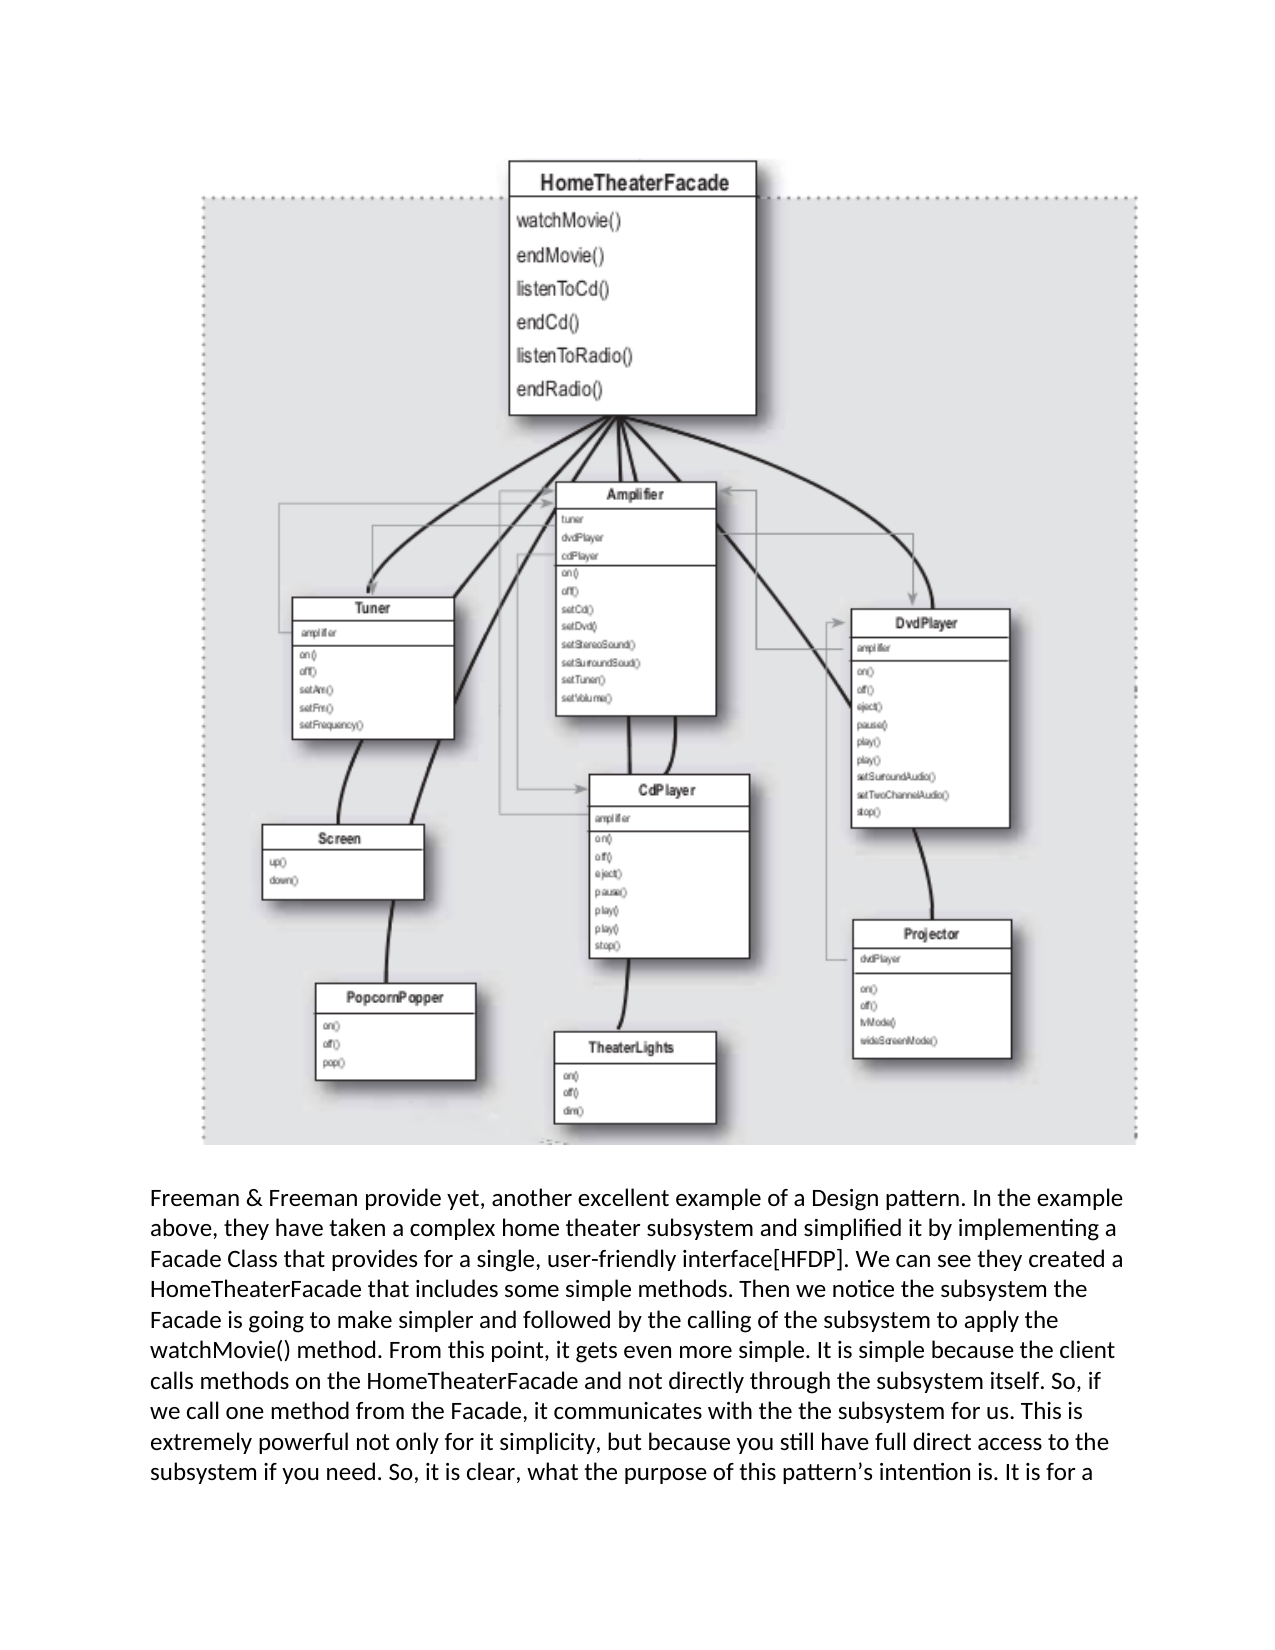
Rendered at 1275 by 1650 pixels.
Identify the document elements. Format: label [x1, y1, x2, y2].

text [150, 1182, 1125, 1487]
picture [150, 150, 1193, 1145]
